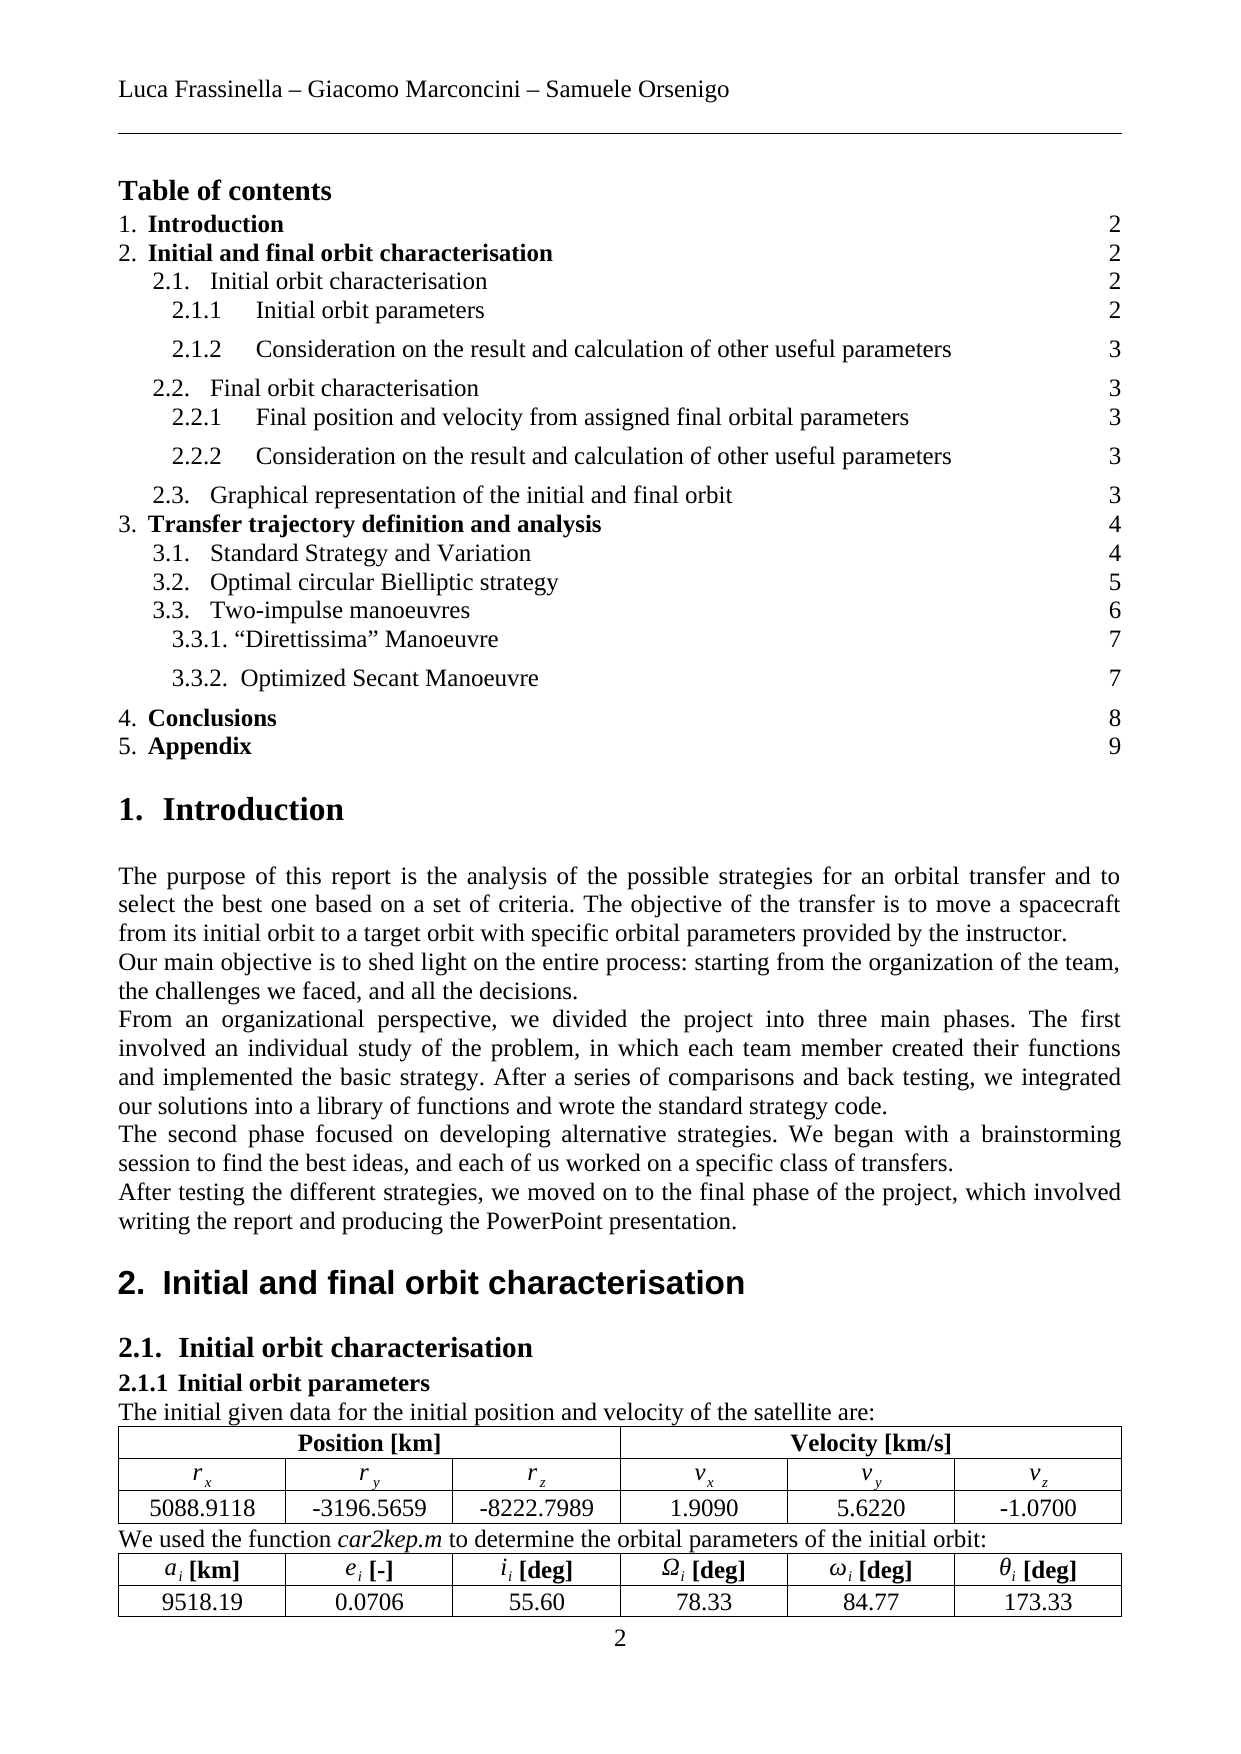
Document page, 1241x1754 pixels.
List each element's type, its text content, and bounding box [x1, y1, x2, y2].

table_cell [286, 1459, 452, 1490]
table_cell -8222.7989 [453, 1491, 620, 1523]
text 3.2. Optimal circular Bielliptic strategy 5 [148, 567, 1122, 596]
subtitle Table of contents [118, 173, 1122, 206]
table_cell 9518.19 [119, 1586, 285, 1616]
table_cell 5088.9118 [119, 1491, 285, 1523]
text 4. Conclusions 8 [118, 703, 1122, 731]
table_header [deg] [788, 1554, 954, 1585]
text From an organizational perspective, we divided the project into three main phases. The first involved an individual study of the problem, in which each team member created their functions and implemented the basic strategy. After a series of comparisons and back testing, we integrated our solutions into a library of functions and wrote the standard strategy code. [118, 1004, 1122, 1119]
table_header [-] [286, 1554, 452, 1585]
text 1. Introduction 2 [118, 209, 1122, 238]
text 3.1. Standard Strategy and Variation 4 [148, 538, 1122, 567]
text 2. Initial and final orbit characterisation 2 [118, 238, 1122, 266]
text After testing the different strategies, we moved on to the final phase of the project, which involved writing the report and producing the PowerPoint presentation. [118, 1177, 1122, 1234]
table_cell 5.6220 [788, 1491, 954, 1523]
list Introduction [118, 789, 1122, 827]
text 2.1.1 Initial orbit parameters 2 [162, 295, 1122, 324]
table_cell [453, 1459, 620, 1490]
subtitle Initial orbit characterisation [118, 1330, 1122, 1364]
table_cell 173.33 [955, 1586, 1121, 1616]
table_header Position [km] [119, 1427, 620, 1458]
table_header [deg] [453, 1554, 620, 1585]
table_cell 0.0706 [286, 1586, 452, 1616]
text Our main objective is to shed light on the entire process: starting from the organization of the team, the challenges we faced, and all the decisions. [118, 947, 1122, 1004]
text 2.1. Initial orbit characterisation 2 [148, 266, 1122, 295]
table_cell 1.9090 [621, 1491, 787, 1523]
table_header Velocity [km/s] [621, 1427, 1121, 1458]
text The initial given data for the initial position and velocity of the satellite are: [118, 1397, 1122, 1426]
text We used the function car2kep.m to determine the orbital parameters of the initial orbit: [118, 1524, 1122, 1552]
table_cell -3196.5659 [286, 1491, 452, 1523]
table_cell [955, 1459, 1121, 1490]
text 3. Transfer trajectory definition and analysis 4 [118, 509, 1122, 538]
table_cell 78.33 [621, 1586, 787, 1616]
text 5. Appendix 9 [118, 731, 1122, 760]
text 3.3.1. “Direttissima” Manoeuvre 7 [162, 624, 1122, 653]
subtitle Initial orbit parameters [118, 1368, 1122, 1397]
table_cell [788, 1459, 954, 1490]
table_header [km] [119, 1554, 285, 1585]
text 2.1.2 Consideration on the result and calculation of other useful parameters 3 [162, 334, 1122, 363]
text The purpose of this report is the analysis of the possible strategies for an orbital transfer and to select the best one based on a set of criteria. The objective of the transfer is to move a spacecraft from its initial orbit to a target orbit with specific orbital parameters provided by the instructor. [118, 861, 1122, 947]
text 3.3.2. Optimized Secant Manoeuvre 7 [162, 663, 1122, 692]
text 2.3. Graphical representation of the initial and final orbit 3 [148, 481, 1122, 509]
text 2.2.1 Final position and velocity from assigned final orbital parameters. 3 [162, 402, 1122, 431]
table_header [deg] [955, 1554, 1121, 1585]
table_header [deg] [621, 1554, 787, 1585]
table_cell [621, 1459, 787, 1490]
table_cell [119, 1459, 285, 1490]
subtitle Initial and final orbit characterisation [117, 1263, 1122, 1302]
text The second phase focused on developing alternative strategies. We began with a brainstorming session to find the best ideas, and each of us worked on a specific class of transfers. [118, 1119, 1122, 1177]
text 2.2.2 Consideration on the result and calculation of other useful parameters 3 [162, 441, 1122, 470]
table_cell -1.0700 [955, 1491, 1121, 1523]
table_cell 55.60 [453, 1586, 620, 1616]
table_cell 84.77 [788, 1586, 954, 1616]
text 3.3. Two-impulse manoeuvres 6 [148, 596, 1122, 624]
text 2.2. Final orbit characterisation 3 [148, 373, 1122, 402]
